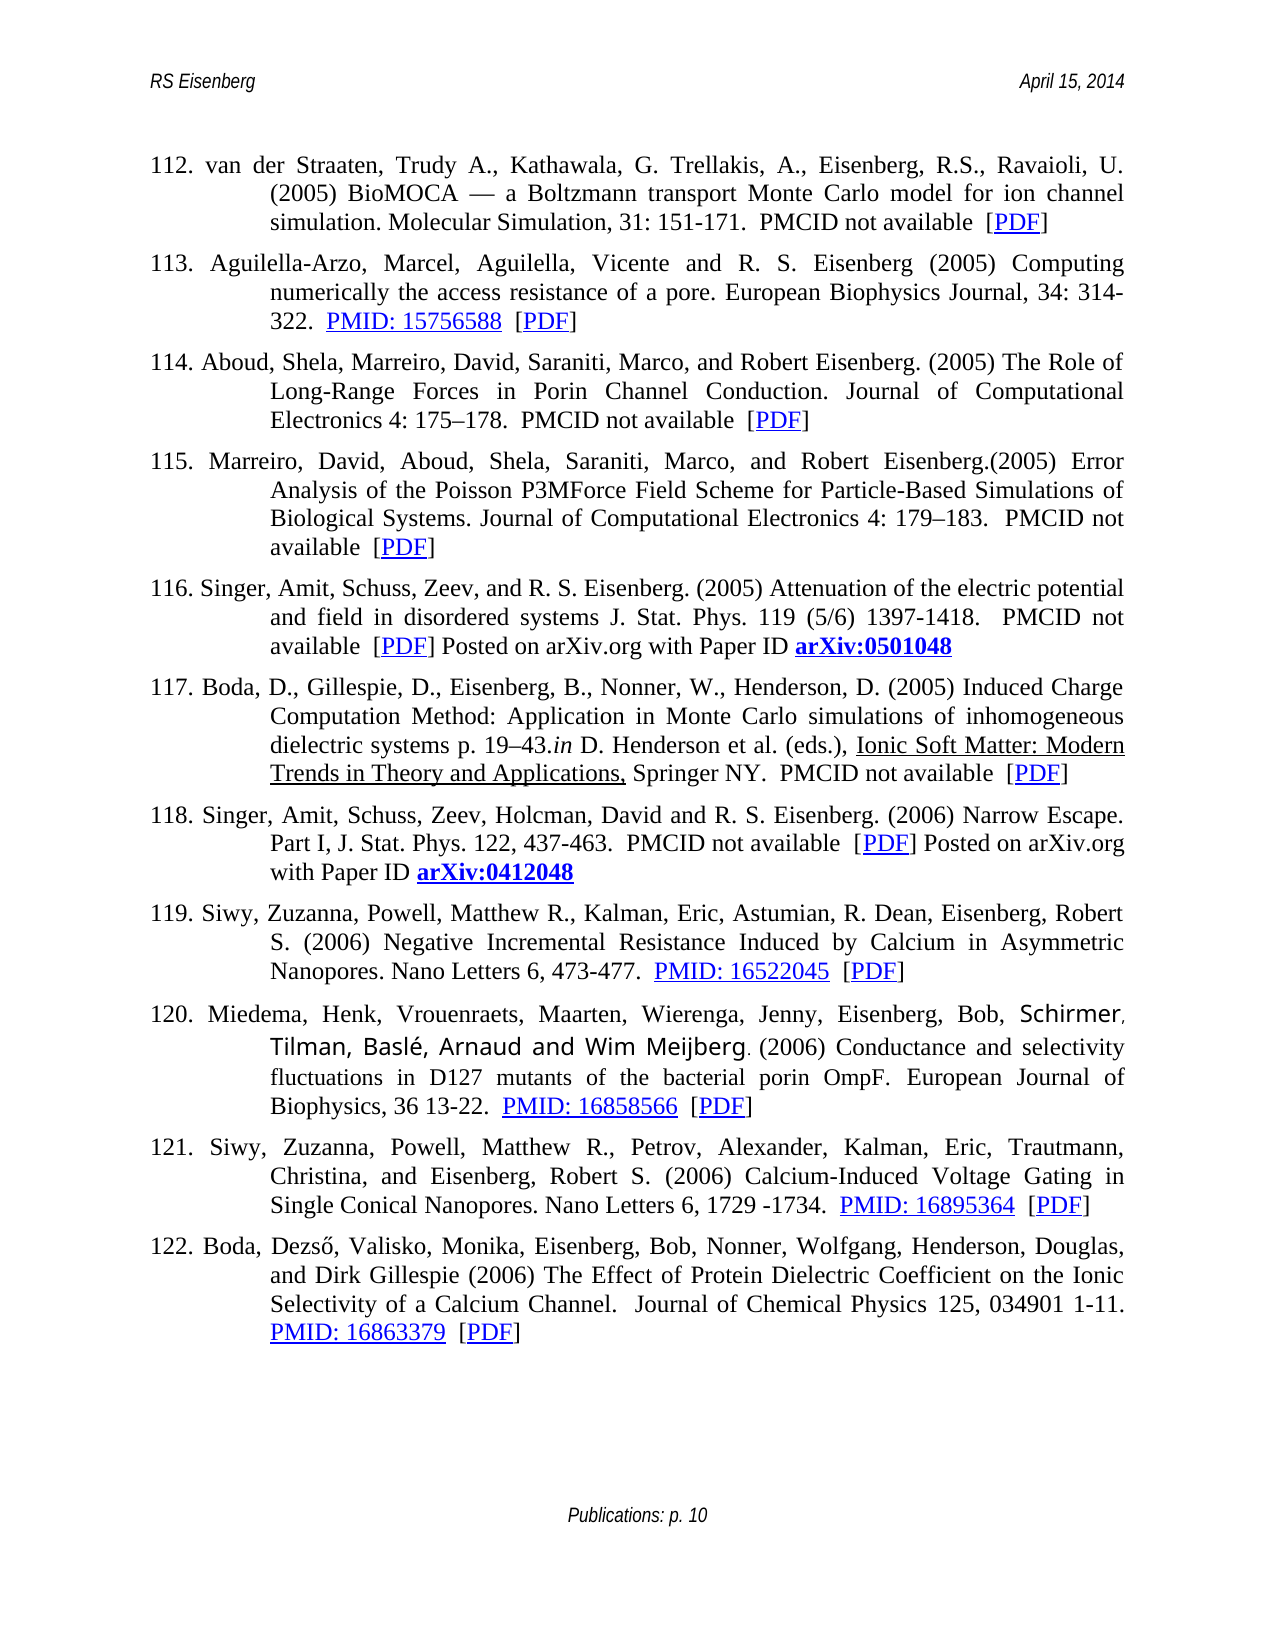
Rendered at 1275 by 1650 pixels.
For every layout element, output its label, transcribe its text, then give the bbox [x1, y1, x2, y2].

text 115. Marreiro, David, Aboud, Shela, Saraniti, Marco, and Robert Eisenberg.(2005) Error Analysis of the Poisson P3MForce Field Scheme for Particle-Based Simulations of Biological Systems. Journal of Computational Electronics 4: 179–183. PMCID not available [PDF] [150, 446, 1125, 561]
text 120. Miedema, Henk, Vrouenraets, Maarten, Wierenga, Jenny, Eisenberg, Bob, Schirmer, Tilman, Baslé, Arnaud and Wim Meijberg. (2006) Conductance and selectivity fluctuations in D127 mutants of the bacterial porin OmpF. European Journal of Biophysics, 36 13-22. PMID: 16858566 [PDF] [150, 997, 1125, 1120]
text 121. Siwy, Zuzanna, Powell, Matthew R., Petrov, Alexander, Kalman, Eric, Trautmann, Christina, and Eisenberg, Robert S. (2006) Calcium-Induced Voltage Gating in Single Conical Nanopores. Nano Letters 6, 1729 -1734. PMID: 16895364 [PDF] [150, 1132, 1125, 1219]
text 114. Aboud, Shela, Marreiro, David, Saraniti, Marco, and Robert Eisenberg. (2005) The Role of Long-Range Forces in Porin Channel Conduction. Journal of Computational Electronics 4: 175–178. PMCID not available [PDF] [150, 347, 1125, 433]
text 118. Singer, Amit, Schuss, Zeev, Holcman, David and R. S. Eisenberg. (2006) Narrow Escape. Part I, J. Stat. Phys. 122, 437-463. PMCID not available [PDF] Posted on arXiv.org with Paper ID arXiv:0412048 [150, 800, 1125, 886]
text 117. Boda, D., Gillespie, D., Eisenberg, B., Nonner, W., Henderson, D. (2005) Induced Charge Computation Method: Application in Monte Carlo simulations of inhomogeneous dielectric systems p. 19–43.in D. Henderson et al. (eds.), Ionic Soft Matter: Modern Trends in Theory and Applications, Springer NY. PMCID not available [PDF] [150, 672, 1125, 787]
text 116. Singer, Amit, Schuss, Zeev, and R. S. Eisenberg. (2005) Attenuation of the electric potential and field in disordered systems J. Stat. Phys. 119 (5/6) 1397-1418. PMCID not available [PDF] Posted on arXiv.org with Paper ID arXiv:0501048 [150, 573, 1125, 660]
text 112. van der Straaten, Trudy A., Kathawala, G. Trellakis, A., Eisenberg, R.S., Ravaioli, U. (2005) BioMOCA — a Boltzmann transport Monte Carlo model for ion channel simulation. Molecular Simulation, 31: 151-171. PMCID not available [PDF] [150, 150, 1125, 236]
text 119. Siwy, Zuzanna, Powell, Matthew R., Kalman, Eric, Astumian, R. Dean, Eisenberg, Robert S. (2006) Negative Incremental Resistance Induced by Calcium in Asymmetric Nanopores. Nano Letters 6, 473-477. PMID: 16522045 [PDF] [150, 898, 1125, 985]
text 113. Aguilella-Arzo, Marcel, Aguilella, Vicente and R. S. Eisenberg (2005) Computing numerically the access resistance of a pore. European Biophysics Journal, 34: 314-322. PMID: 15756588 [PDF] [150, 248, 1125, 335]
text 122. Boda, Dezső, Valisko, Monika, Eisenberg, Bob, Nonner, Wolfgang, Henderson, Douglas, and Dirk Gillespie (2006) The Effect of Protein Dielectric Coefficient on the Ionic Selectivity of a Calcium Channel. Journal of Chemical Physics 125, 034901 1-11. PMID: 16863379 [PDF] [150, 1231, 1125, 1346]
